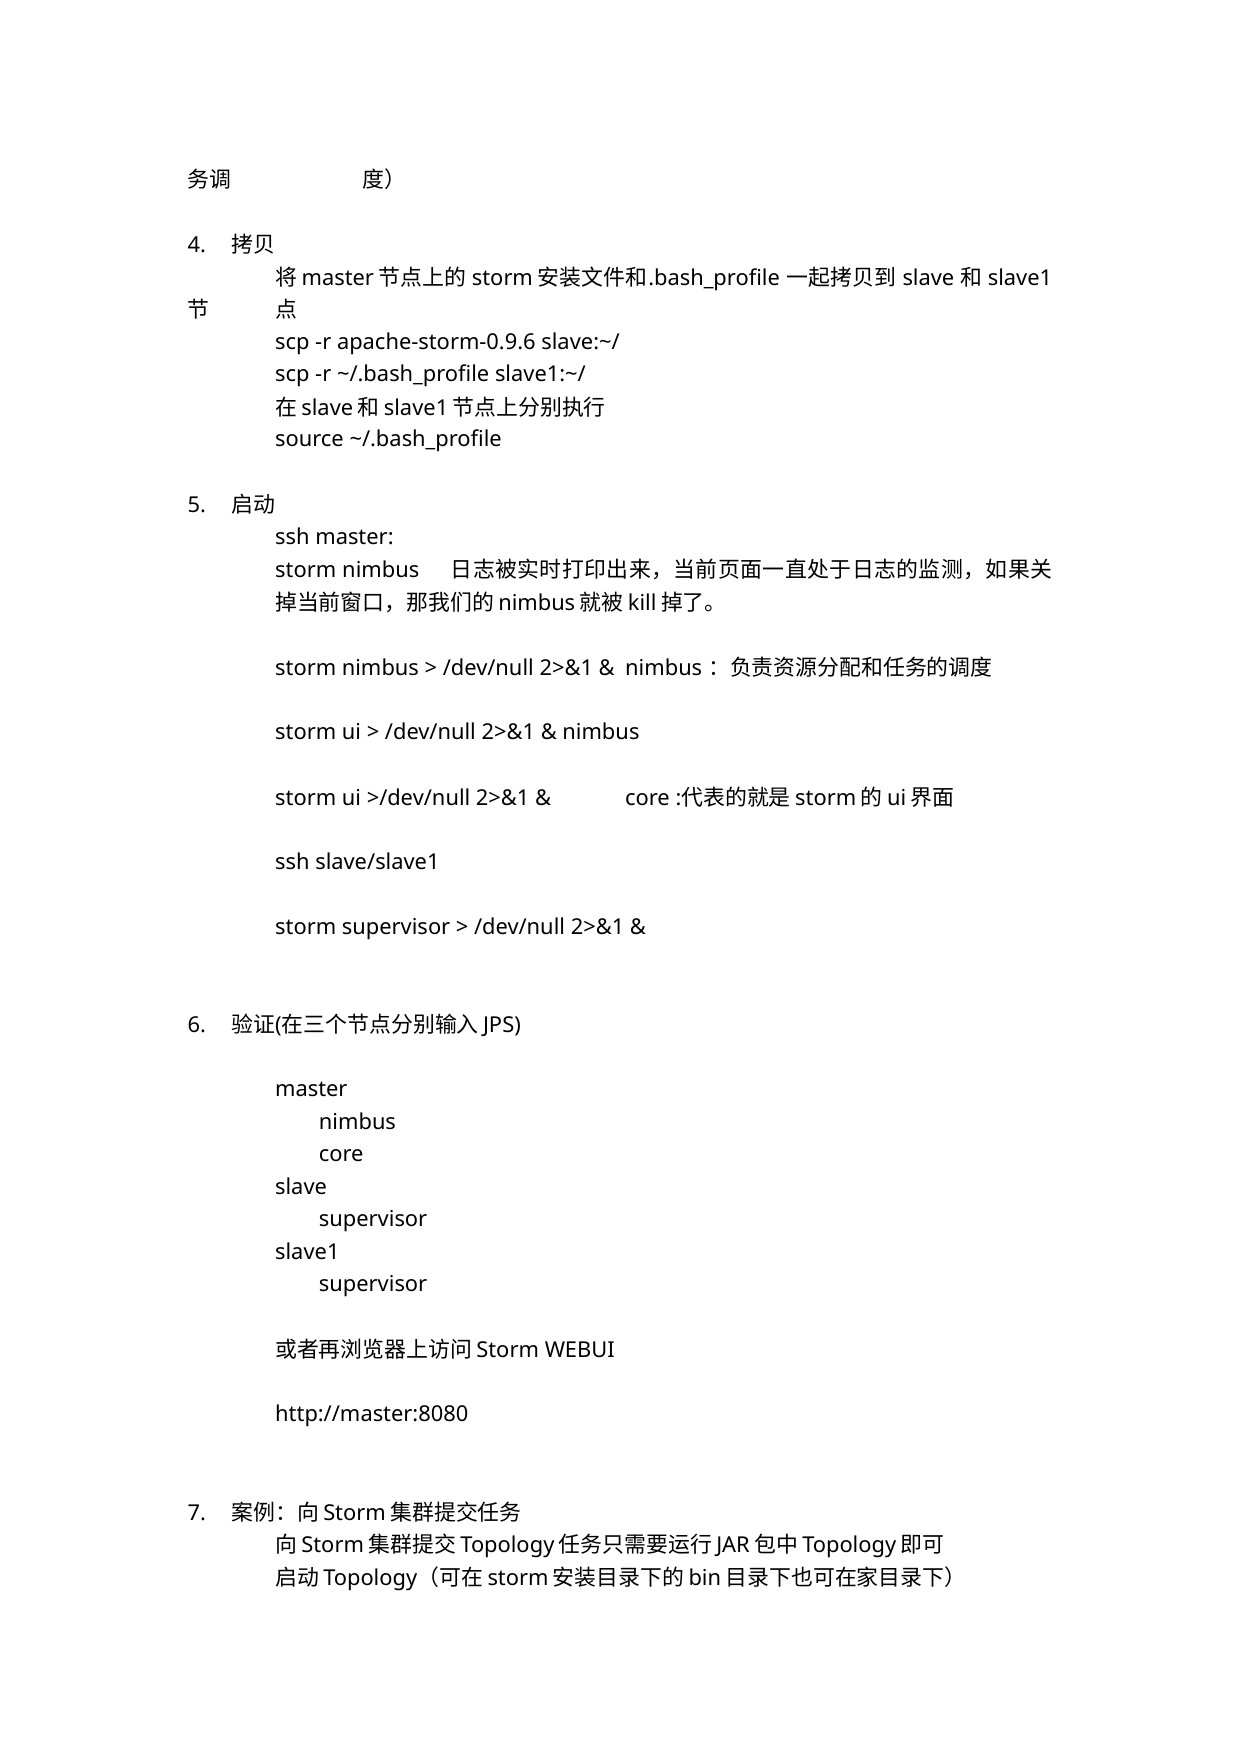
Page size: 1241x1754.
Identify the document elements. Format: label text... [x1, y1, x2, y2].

text 将master节点上的storm安装文件和.bash_profile 一起拷贝到 slave 和 slave1节 点 [187, 259, 1053, 324]
text ssh master: [187, 519, 1053, 552]
list 启动 [187, 487, 1053, 519]
text 在slave和slave1节点上分别执行 [187, 389, 1053, 422]
text scp -r apache-storm-0.9.6 slave:~/ [187, 324, 1053, 357]
text storm nimbus > /dev/null 2>&1 & nimbus ：负责资源分配和任务的调度 [187, 649, 1053, 682]
text core [187, 1137, 1053, 1169]
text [187, 162, 1053, 194]
text master [187, 1072, 1053, 1104]
text source ~/.bash_profile [187, 422, 1053, 454]
text supervisor [187, 1267, 1053, 1299]
list 验证(在三个节点分别输入JPS) [187, 1007, 1053, 1039]
text 启动Topology（可在storm安装目录下的bin目录下也可在家目录下） [187, 1559, 1053, 1592]
text supervisor [187, 1202, 1053, 1234]
text nimbus [187, 1104, 1053, 1137]
text storm nimbus 日志被实时打印出来，当前页面一直处于日志的监测，如果关 掉当前窗口，那我们的nimbus就被kill掉了。 [187, 552, 1053, 617]
text 向Storm集群提交Topology任务只需要运行JAR包中Topology即可 [187, 1527, 1053, 1559]
text storm supervisor > /dev/null 2>&1 & [187, 909, 1053, 942]
list 案例：向Storm集群提交任务 [187, 1494, 1053, 1527]
text http://master:8080 [187, 1397, 1053, 1429]
text ssh slave/slave1 [187, 844, 1053, 877]
text 或者再浏览器上访问Storm WEBUI [187, 1332, 1053, 1364]
text storm ui >/dev/null 2>&1 & core :代表的就是storm的ui界面 [187, 779, 1053, 812]
text slave [187, 1169, 1053, 1202]
text slave1 [187, 1234, 1053, 1267]
text storm ui > /dev/null 2>&1 & nimbus [187, 714, 1053, 747]
list 拷贝 [187, 227, 1053, 259]
text scp -r ~/.bash_profile slave1:~/ [187, 357, 1053, 389]
